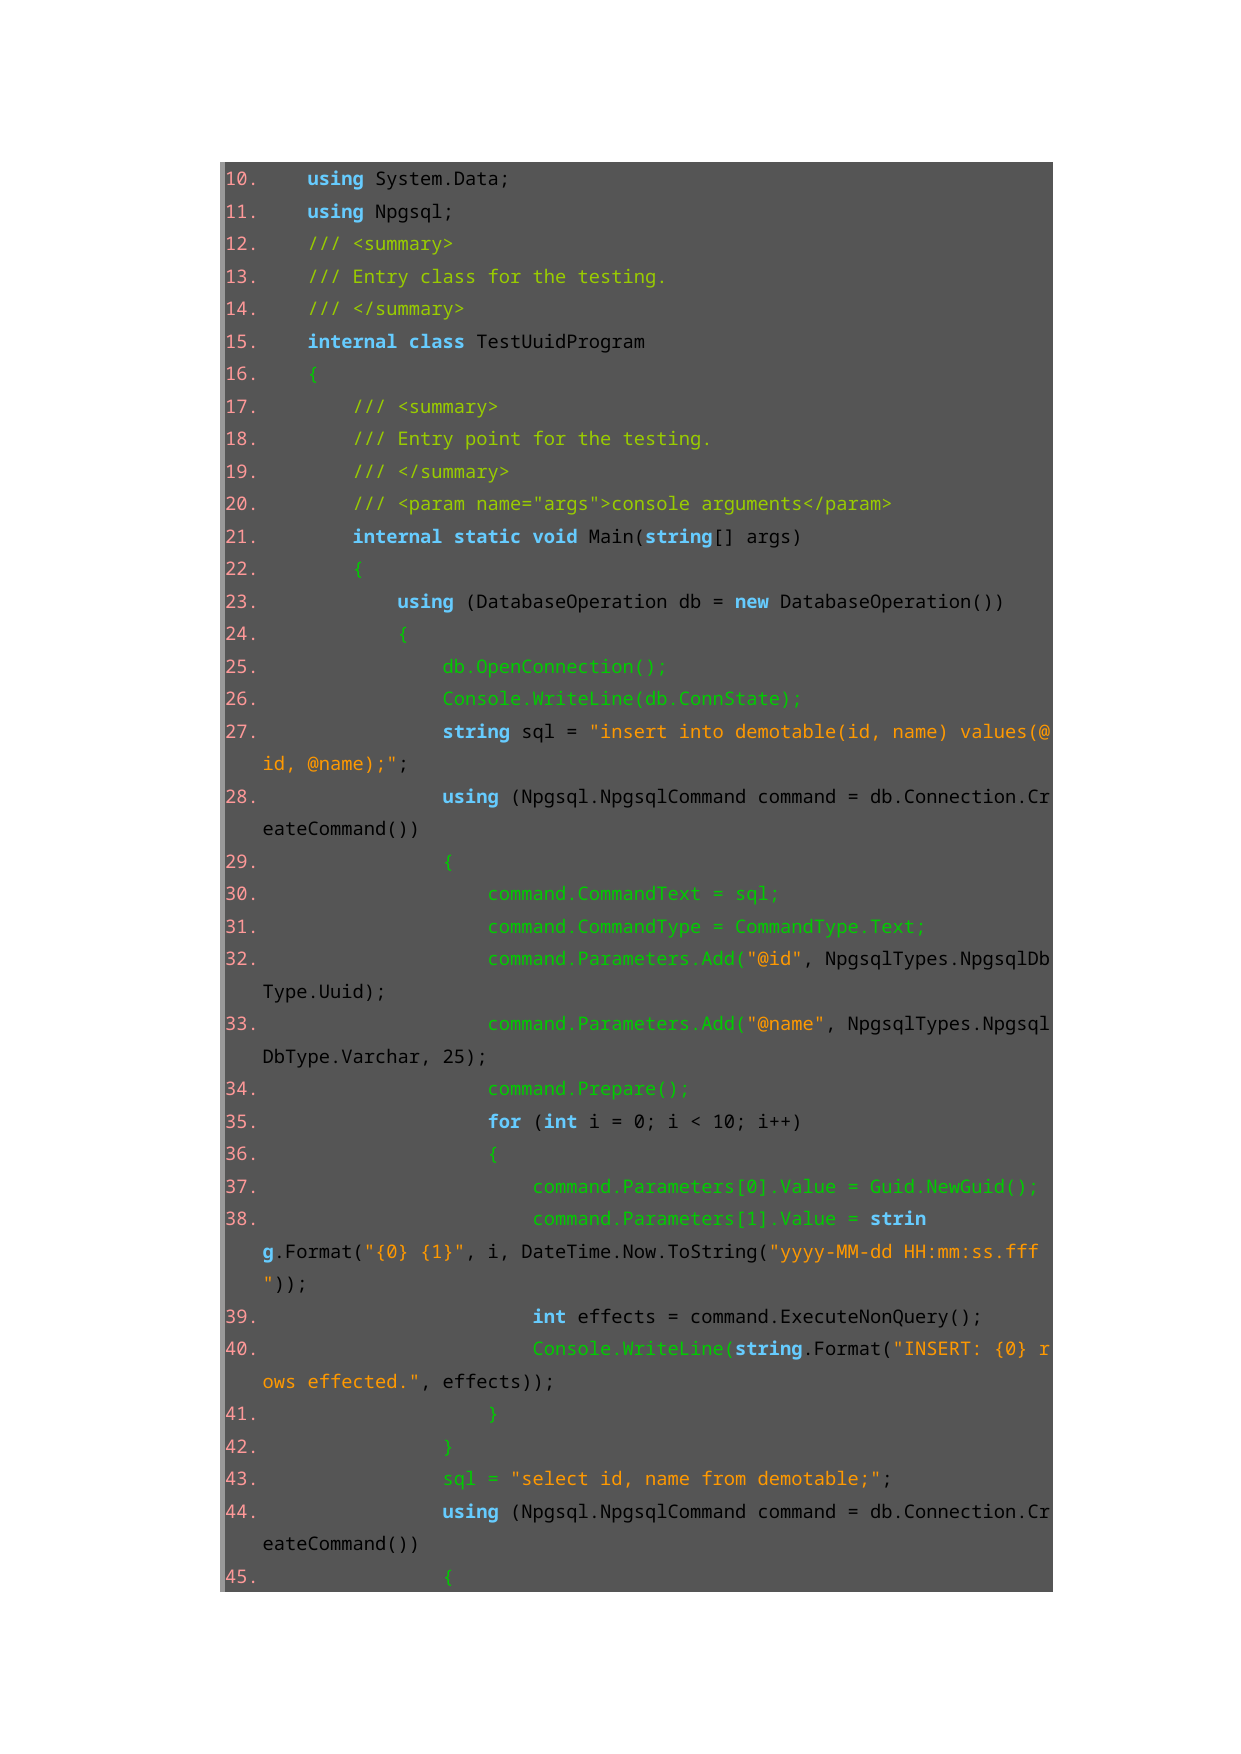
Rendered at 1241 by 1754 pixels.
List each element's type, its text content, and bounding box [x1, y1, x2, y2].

list using (Npgsql.NpgsqlCommand command = db.Connection.CreateCommand()) [225, 1494, 1053, 1559]
list internal class TestUuidProgram [225, 324, 1053, 357]
list /// Entry point for the testing. [225, 422, 1053, 454]
list } [225, 1429, 1053, 1462]
list command.Parameters.Add("@id", NpgsqlTypes.NpgsqlDbType.Uuid); [225, 942, 1053, 1007]
list command.CommandText = sql; [225, 877, 1053, 909]
list int effects = command.ExecuteNonQuery(); [225, 1299, 1053, 1332]
list /// Entry class for the testing. [225, 259, 1053, 292]
list sql = "select id, name from demotable;"; [225, 1462, 1053, 1494]
list { [225, 844, 1053, 877]
list { [225, 552, 1053, 584]
list using Npgsql; [225, 194, 1053, 227]
list using (DatabaseOperation db = new DatabaseOperation()) [225, 584, 1053, 617]
list string sql = "insert into demotable(id, name) values(@id, @name);"; [225, 714, 1053, 779]
list /// <summary> [225, 389, 1053, 422]
list { [225, 617, 1053, 649]
list command.Parameters.Add("@name", NpgsqlTypes.NpgsqlDbType.Varchar, 25); [225, 1007, 1053, 1072]
list command.Parameters[1].Value = string.Format("{0} {1}", i, DateTime.Now.ToString("yyyy-MM-dd HH:mm:ss.fff")); [225, 1202, 1053, 1299]
list { [225, 357, 1053, 389]
list db.OpenConnection(); [225, 649, 1053, 682]
list using System.Data; [225, 162, 1053, 194]
list internal static void Main(string[] args) [225, 519, 1053, 552]
list { [225, 1137, 1053, 1169]
list using (Npgsql.NpgsqlCommand command = db.Connection.CreateCommand()) [225, 779, 1053, 844]
list /// </summary> [225, 292, 1053, 324]
list Console.WriteLine(string.Format("INSERT: {0} rows effected.", effects)); [225, 1332, 1053, 1397]
list command.Prepare(); [225, 1072, 1053, 1104]
list /// <summary> [225, 227, 1053, 259]
list } [225, 1397, 1053, 1429]
list command.CommandType = CommandType.Text; [225, 909, 1053, 942]
list /// <param name="args">console arguments</param> [225, 487, 1053, 519]
list Console.WriteLine(db.ConnState); [225, 682, 1053, 714]
list /// </summary> [225, 454, 1053, 487]
list for (int i = 0; i < 10; i++) [225, 1104, 1053, 1137]
list command.Parameters[0].Value = Guid.NewGuid(); [225, 1169, 1053, 1202]
list { [225, 1559, 1053, 1592]
